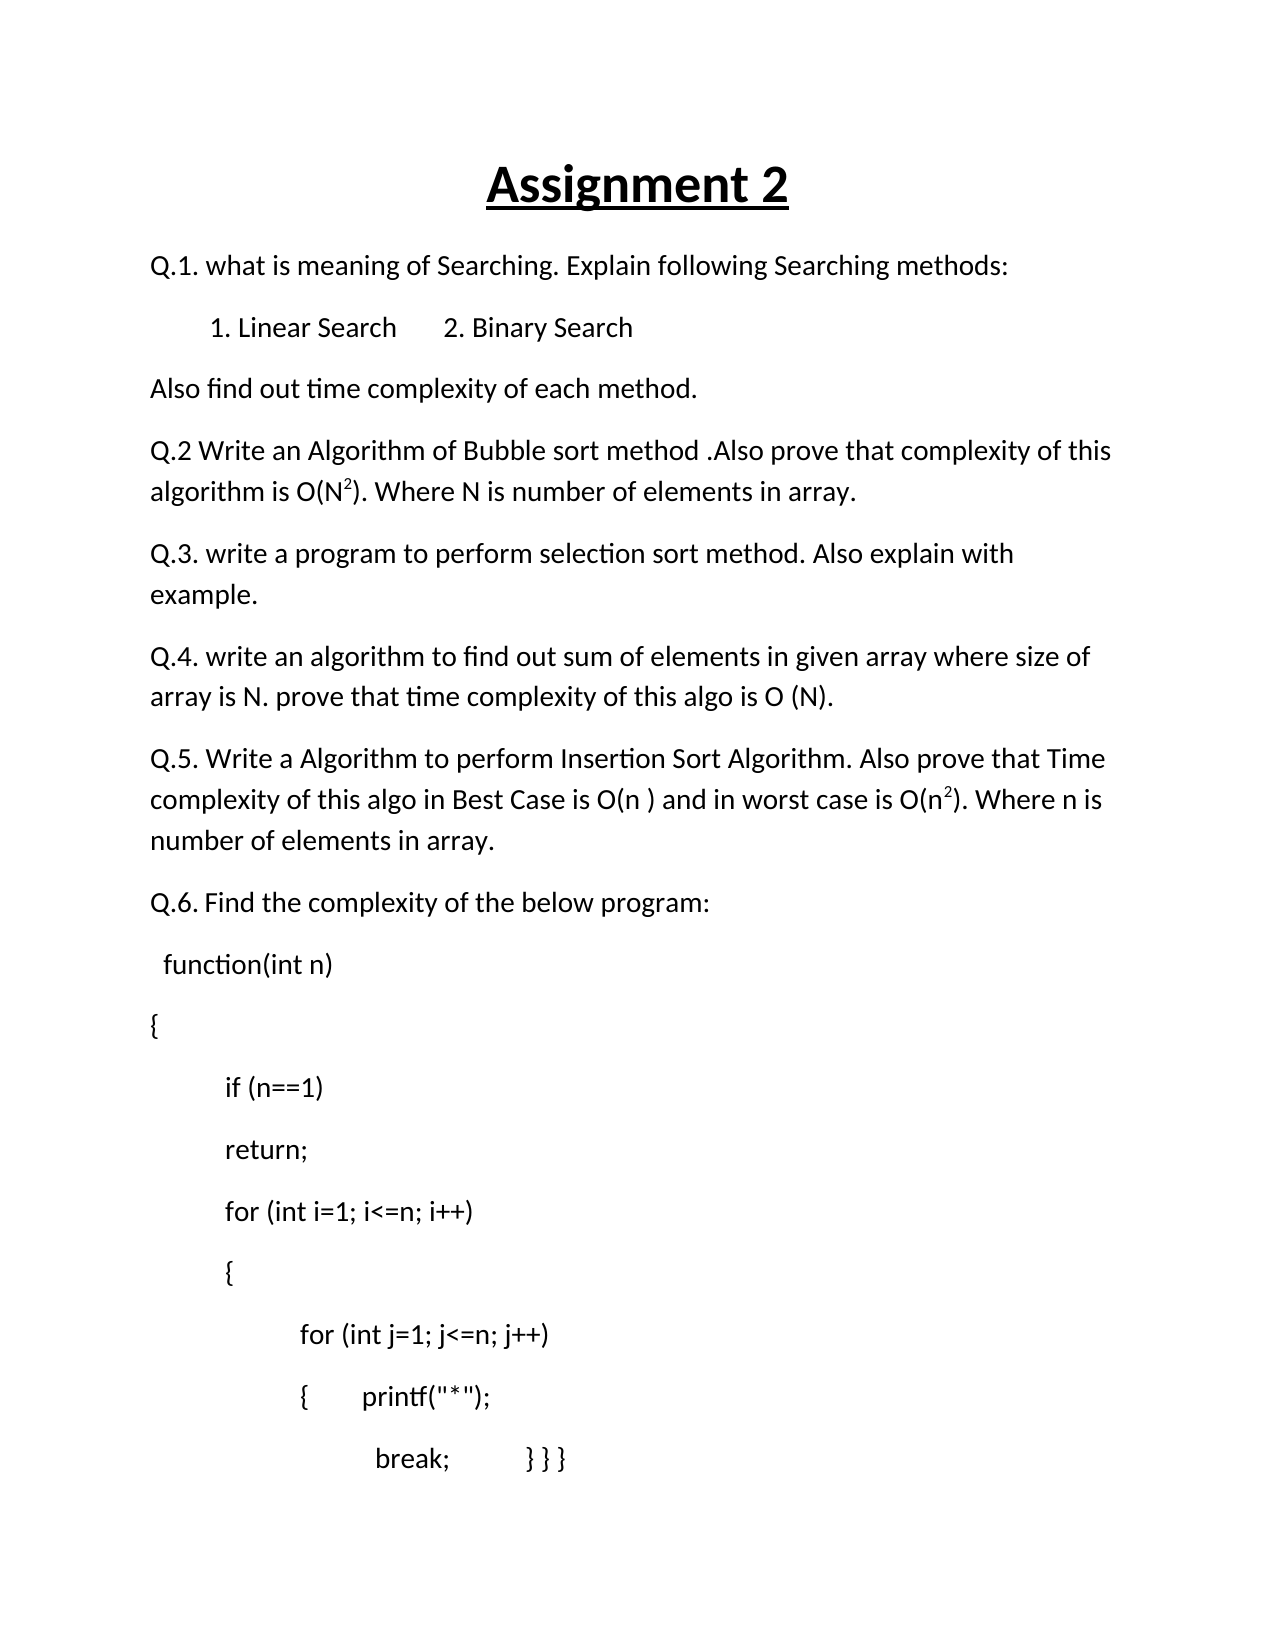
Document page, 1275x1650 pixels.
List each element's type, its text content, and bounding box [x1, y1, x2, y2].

text { [150, 1007, 1125, 1043]
text Assignment 2 [150, 150, 1125, 216]
text Q.3. write a program to perform selection sort method. Also explain with example. [150, 535, 1125, 611]
text return; [150, 1131, 1125, 1167]
text Q.6. Find the complexity of the below program: [150, 884, 1125, 919]
text Also find out time complexity of each method. [150, 370, 1125, 406]
text for (int i=1; i<=n; i++) [150, 1193, 1125, 1228]
text for (int j=1; j<=n; j++) [150, 1316, 1125, 1352]
text 1. Linear Search 2. Binary Search [150, 309, 1125, 344]
text Q.5. Write a Algorithm to perform Insertion Sort Algorithm. Also prove that Time complexity of this algo in Best Case is O(n ) and in worst case is O(n2). Where n is number of elements in array. [150, 740, 1125, 858]
text Q.1. what is meaning of Searching. Explain following Searching methods: [150, 247, 1125, 282]
text if (n==1) [150, 1069, 1125, 1105]
text Q.2 Write an Algorithm of Bubble sort method .Also prove that complexity of this algorithm is O(N2). Where N is number of elements in array. [150, 432, 1125, 509]
text break; } } } [150, 1440, 1125, 1476]
text { printf("*"); [150, 1378, 1125, 1414]
text Q.4. write an algorithm to find out sum of elements in given array where size of array is N. prove that time complexity of this algo is O (N). [150, 638, 1125, 714]
text function(int n) [150, 946, 1125, 981]
text { [150, 1254, 1125, 1290]
